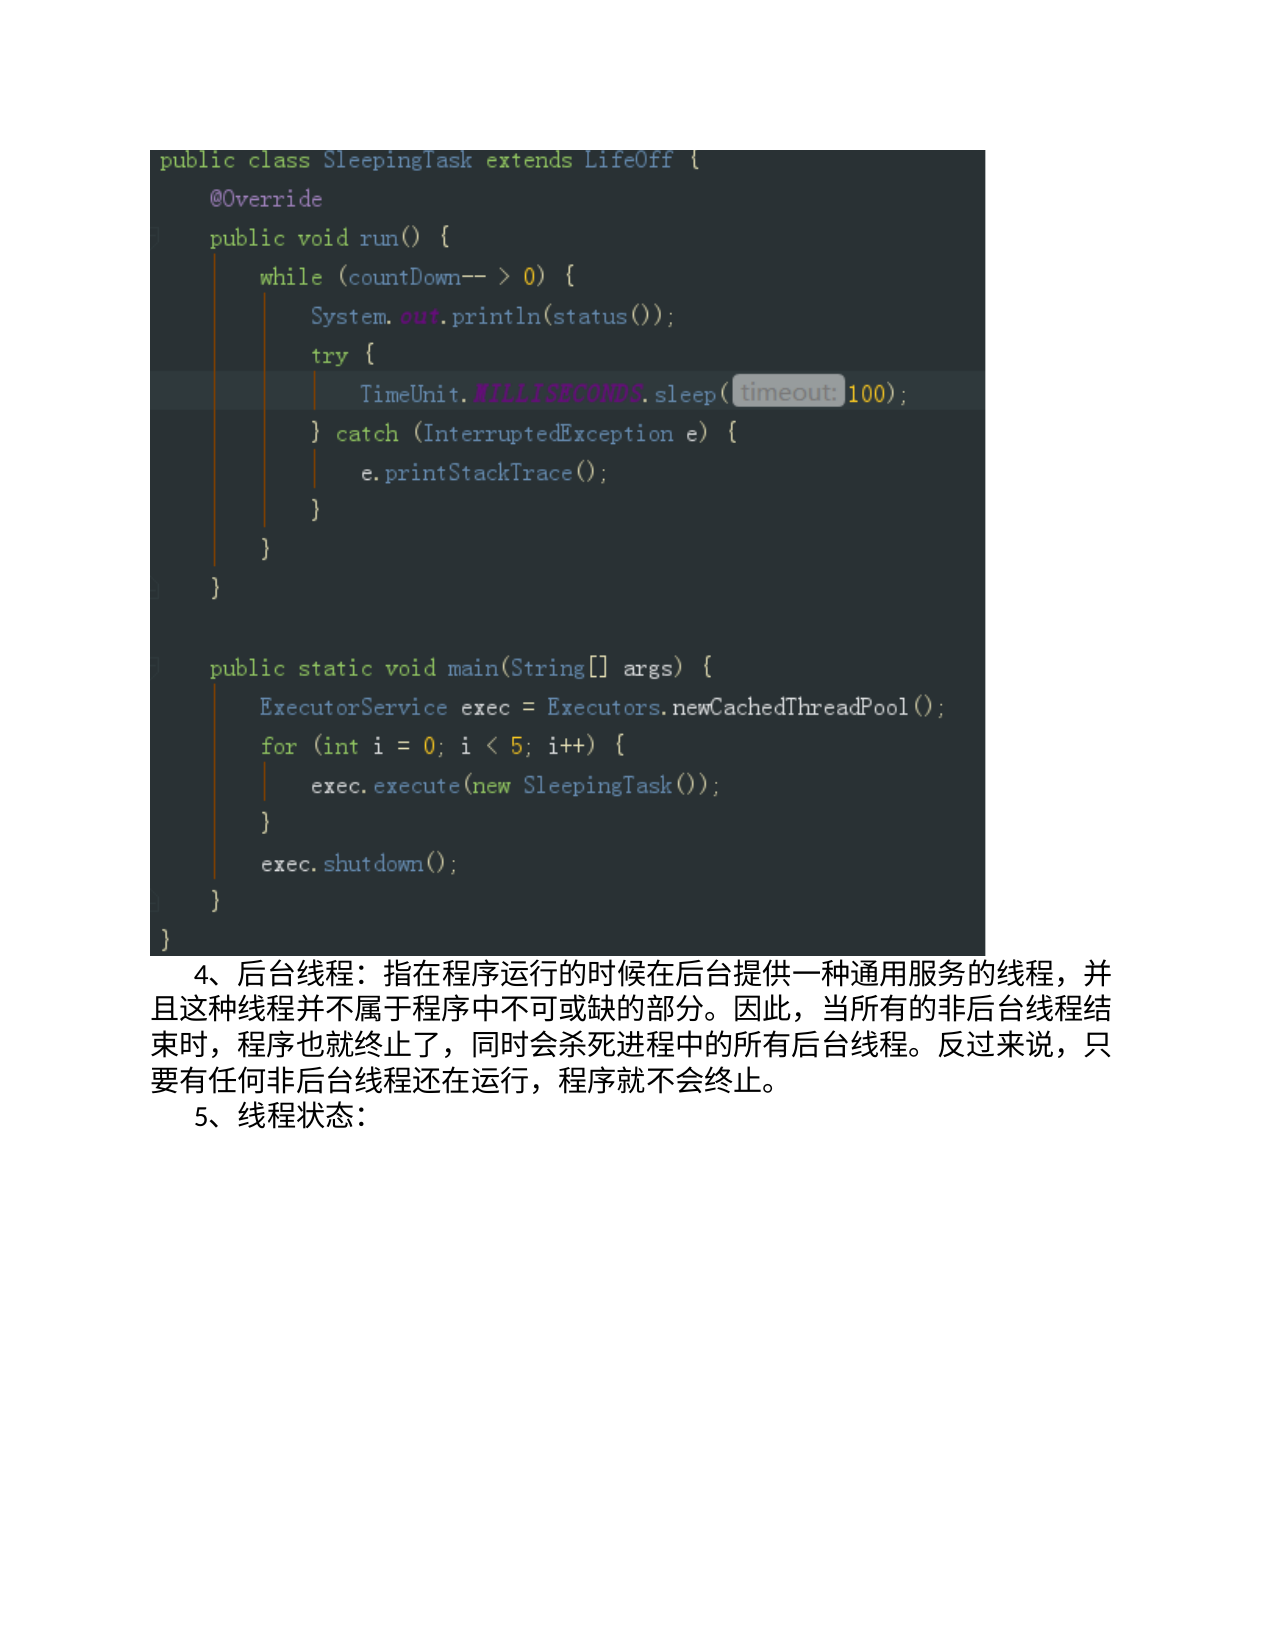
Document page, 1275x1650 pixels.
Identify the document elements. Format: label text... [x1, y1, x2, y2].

text 5、线程状态： [150, 1098, 1125, 1134]
text 4、后台线程：指在程序运行的时候在后台提供一种通用服务的线程，并且这种线程并不属于程序中不可或缺的部分。因此，当所有的非后台线程结束时，程序也就终止了，同时会杀死进程中的所有后台线程。反过来说，只要有任何非后台线程还在运行，程序就不会终止。 [150, 956, 1125, 1098]
picture [150, 150, 986, 956]
